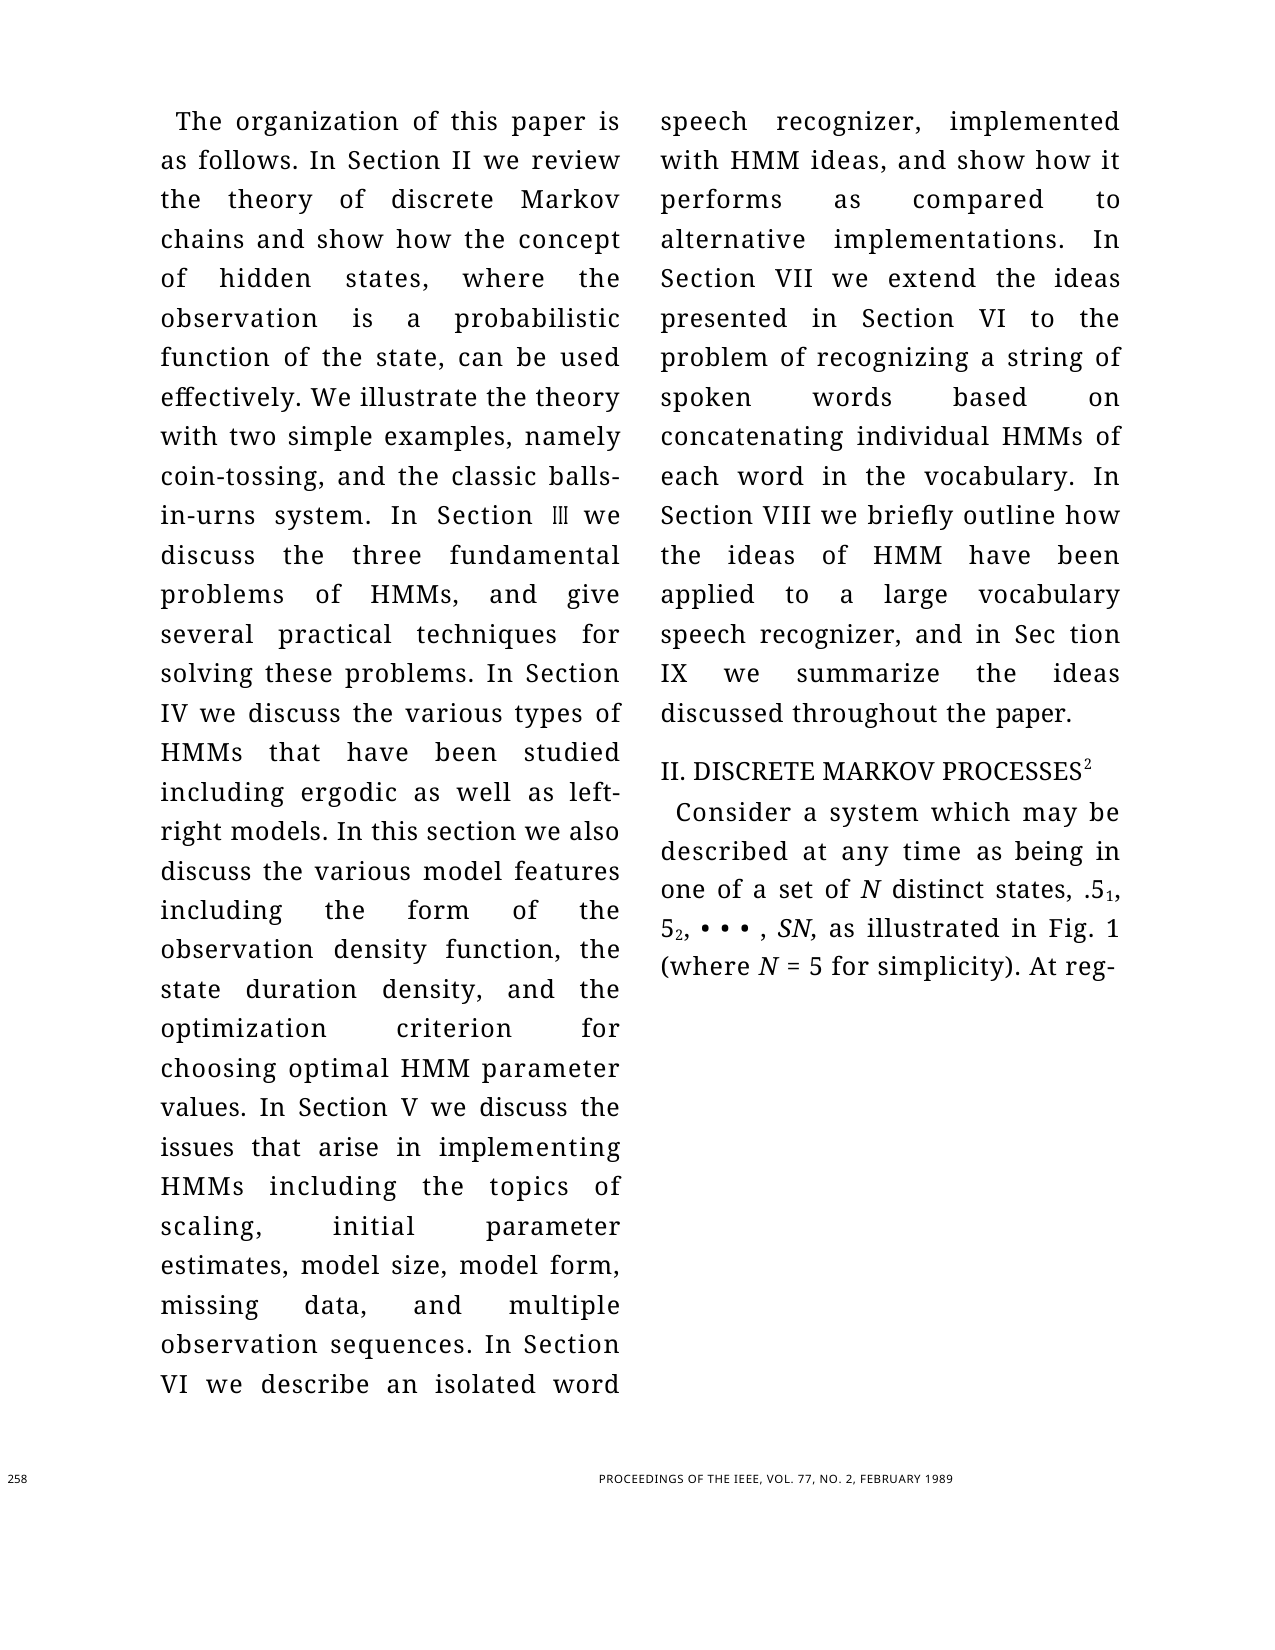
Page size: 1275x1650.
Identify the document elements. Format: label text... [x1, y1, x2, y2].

text II. DISCRETE MARKOV PROCESSES2 [660, 753, 1120, 788]
text The organization of this paper is as follows. In Section II we review the theory of discrete Markov chains and show how the concept of hidden states, where the observation is a probabilistic function of the state, can be used effectively. We illustrate the theory with two simple examples, namely coin-tossing, and the classic balls-in-urns system. In Section III we discuss the three fundamental problems of HMMs, and give several practical techniques for solving these problems. In Section IV we discuss the various types of HMMs that have been studied including ergodic as well as left-right models. In this section we also discuss the various model features including the form of the observation density function, the state duration density, and the optimization criterion for choosing optimal HMM parameter values. In Section V we discuss the issues that arise in implementing HMMs including the topics of scaling, initial parameter estimates, model size, model form, missing data, and multiple observation sequences. In Section VI we describe an isolated word speech recognizer, implemented with HMM ideas, and show how it performs as compared to alternative implementations. In Section VII we extend the ideas presented in Section VI to the problem of recognizing a string of spoken words based on concatenating individual HMMs of each word in the vocabulary. In Section VIII we briefly outline how the ideas of HMM have been applied to a large vocabulary speech recognizer, and in Sec tion IX we summarize the ideas discussed throughout the paper. [660, 103, 1120, 729]
text Consider a system which may be described at any time as being in one of a set of N distinct states, .51, 52, • • • , SN, as illustrated in Fig. 1 (where N = 5 for simplicity). At reg- [660, 795, 1120, 983]
text The organization of this paper is as follows. In Section II we review the theory of discrete Markov chains and show how the concept of hidden states, where the observation is a probabilistic function of the state, can be used effectively. We illustrate the theory with two simple examples, namely coin-tossing, and the classic balls-in-urns system. In Section III we discuss the three fundamental problems of HMMs, and give several practical techniques for solving these problems. In Section IV we discuss the various types of HMMs that have been studied including ergodic as well as left-right models. In this section we also discuss the various model features including the form of the observation density function, the state duration density, and the optimization criterion for choosing optimal HMM parameter values. In Section V we discuss the issues that arise in implementing HMMs including the topics of scaling, initial parameter estimates, model size, model form, missing data, and multiple observation sequences. In Section VI we describe an isolated word speech recognizer, implemented with HMM ideas, and show how it performs as compared to alternative implementations. In Section VII we extend the ideas presented in Section VI to the problem of recognizing a string of spoken words based on concatenating individual HMMs of each word in the vocabulary. In Section VIII we briefly outline how the ideas of HMM have been applied to a large vocabulary speech recognizer, and in Sec tion IX we summarize the ideas discussed throughout the paper. [160, 103, 620, 1401]
